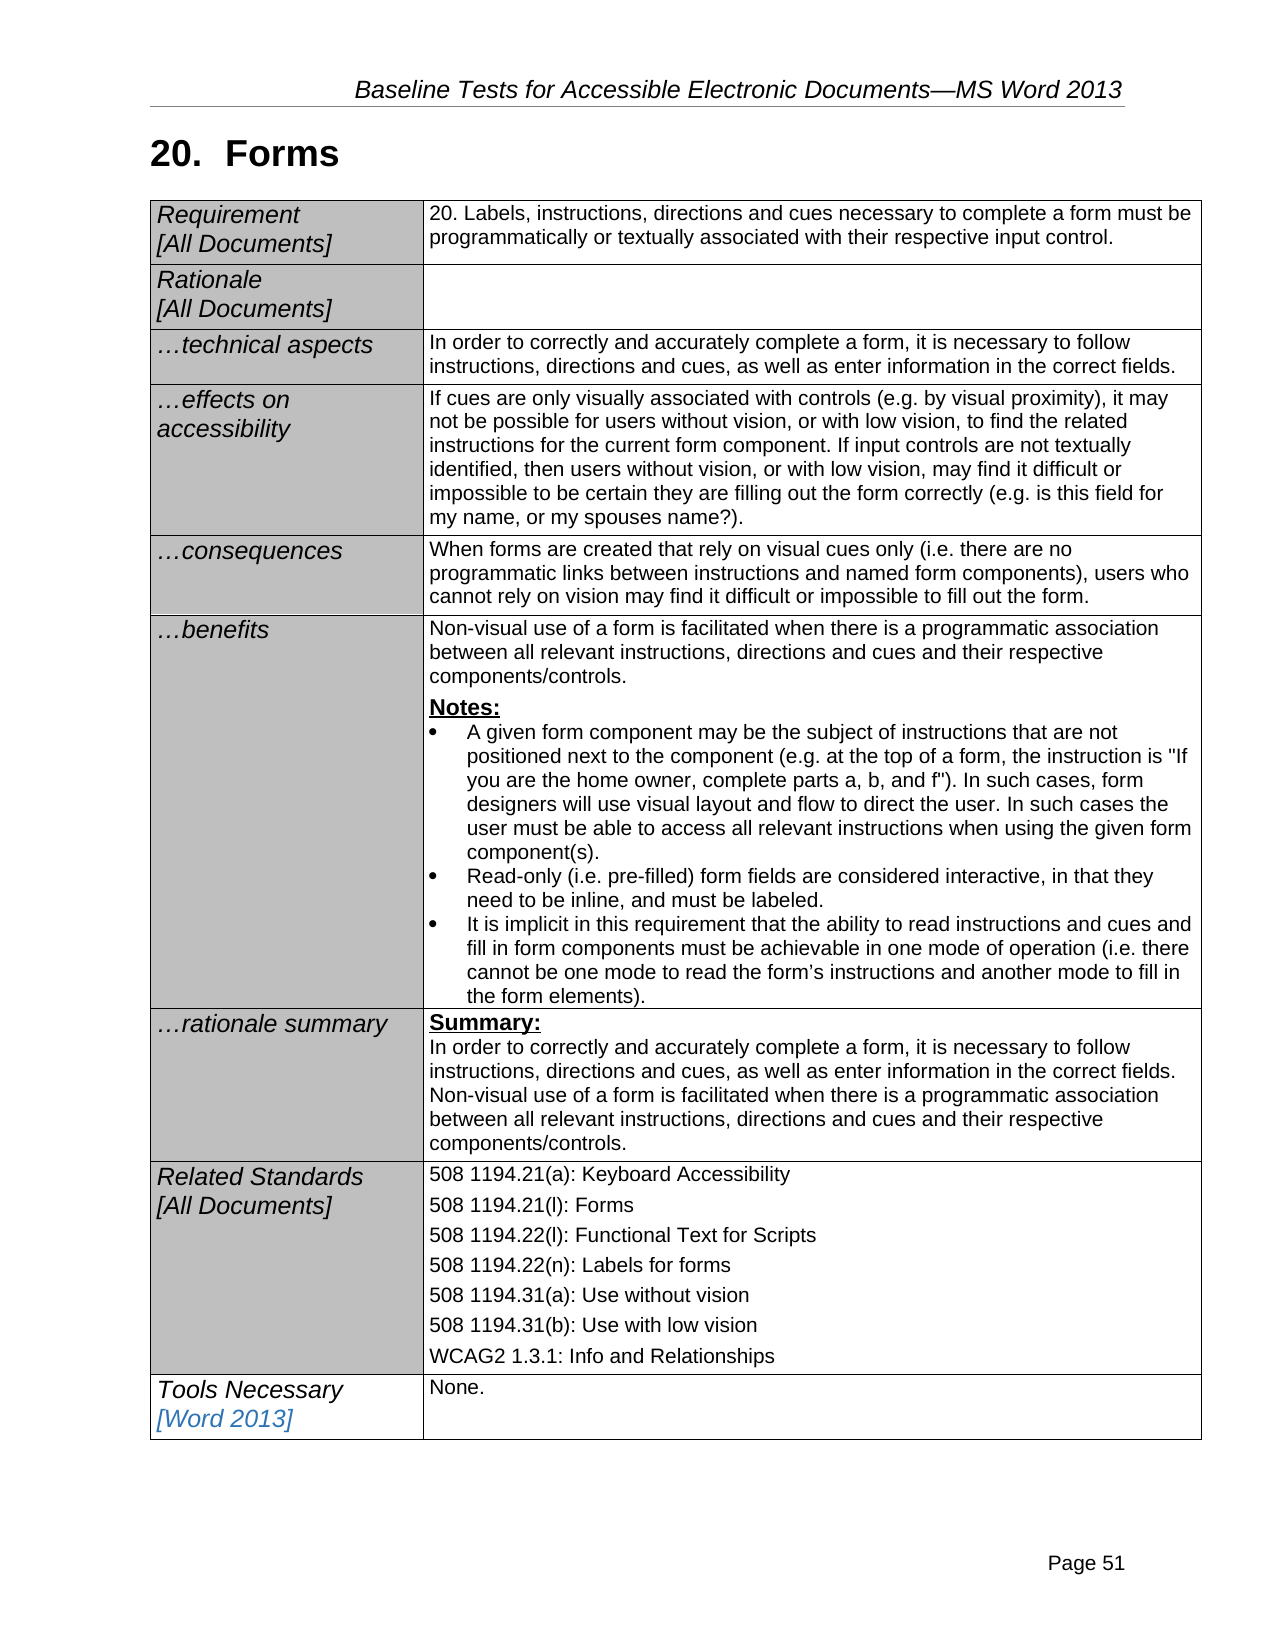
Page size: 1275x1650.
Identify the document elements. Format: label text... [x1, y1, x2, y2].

subtitle Forms [150, 131, 1125, 174]
table_cell If cues are only visually associated with controls (e.g. by visual proximity), it may not be possible for users without vision, or with low vision, to find the related instructions for the current form component. If input controls are not textually identified, then users without vision, or with low vision, may find it difficult or impossible to be certain they are filling out the form correctly (e.g. is this field for my name, or my spouses name?). [424, 385, 1201, 535]
table_header 20. Labels, instructions, directions and cues necessary to complete a form must be programmatically or textually associated with their respective input control. [424, 201, 1201, 264]
table_header Requirement [All Documents] [151, 201, 423, 264]
table_cell None. [424, 1375, 1201, 1438]
table_cell Summary: In order to correctly and accurately complete a form, it is necessary to follow instructions, directions and cues, as well as enter information in the correct fields. Non-visual use of a form is facilitated when there is a programmatic association between all relevant instructions, directions and cues and their respective components/controls. [424, 1009, 1201, 1161]
table_cell Rationale [All Documents] [151, 265, 423, 329]
table_cell …effects on accessibility [151, 385, 423, 535]
table_cell …consequences [151, 536, 423, 614]
table_cell …technical aspects [151, 330, 423, 384]
table_cell When forms are created that rely on visual cues only (i.e. there are no programmatic links between instructions and named form components), users who cannot rely on vision may find it difficult or impossible to fill out the form. [424, 536, 1201, 614]
table_cell In order to correctly and accurately complete a form, it is necessary to follow instructions, directions and cues, as well as enter information in the correct fields. [424, 330, 1201, 384]
table_cell 508 1194.21(a): Keyboard Accessibility 508 1194.21(l): Forms 508 1194.22(l): Functional Text for Scripts 508 1194.22(n): Labels for forms 508 1194.31(a): Use without vision 508 1194.31(b): Use with low vision WCAG2 1.3.1: Info and Relationships [424, 1162, 1201, 1374]
table_cell …benefits [151, 616, 423, 1008]
table_cell Non-visual use of a form is facilitated when there is a programmatic association between all relevant instructions, directions and cues and their respective components/controls. Notes: A given form component may be the subject of instructions that are not positioned next to the component (e.g. at the top of a form, the instruction is "If you are the home owner, complete parts a, b, and f"). In such cases, form designers will use visual layout and flow to direct the user. In such cases the user must be able to access all relevant instructions when using the given form component(s). Read-only (i.e. pre-filled) form fields are considered interactive, in that they need to be inline, and must be labeled. It is implicit in this requirement that the ability to read instructions and cues and fill in form components must be achievable in one mode of operation (i.e. there cannot be one mode to read the form’s instructions and another mode to fill in the form elements). [424, 616, 1201, 1008]
table_cell Related Standards [All Documents] [151, 1162, 423, 1374]
table_cell Tools Necessary [Word 2013] [151, 1375, 423, 1438]
table_cell …rationale summary [151, 1009, 423, 1161]
table_cell [424, 265, 1201, 329]
